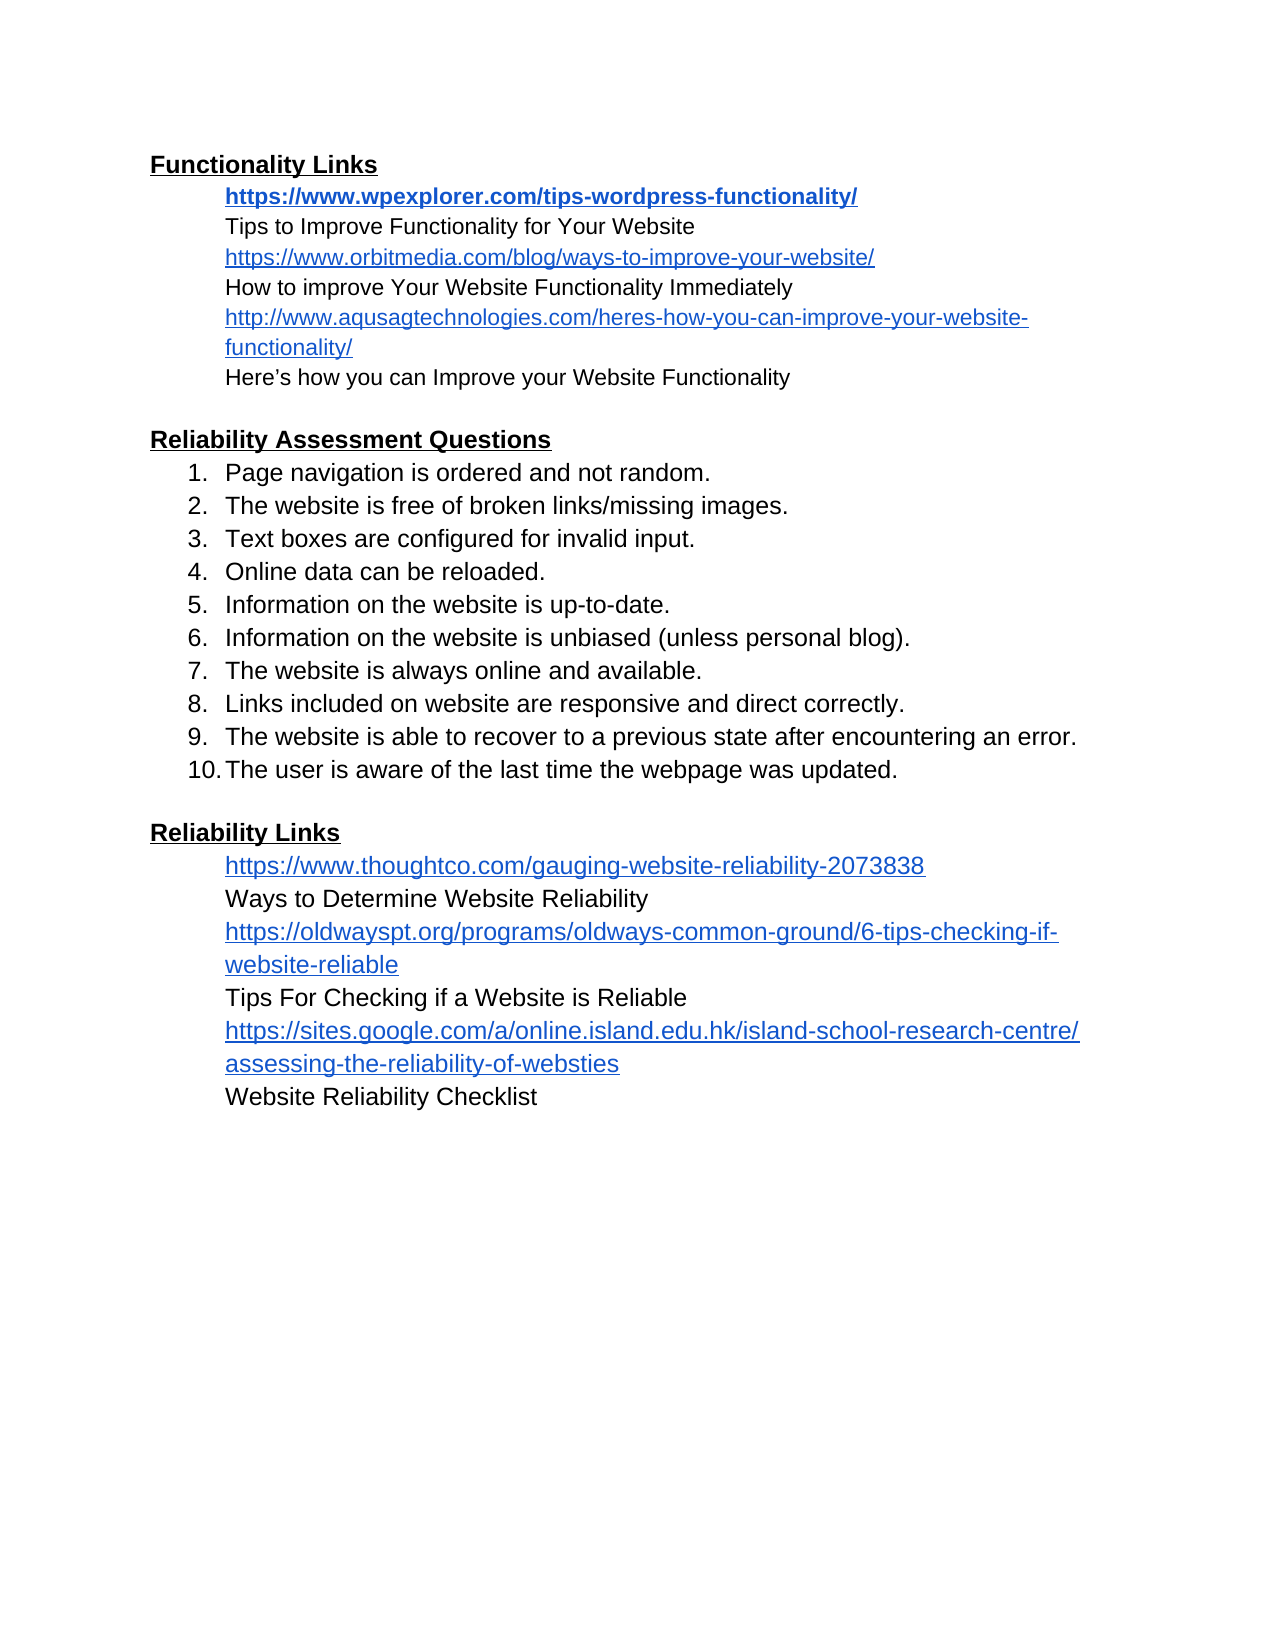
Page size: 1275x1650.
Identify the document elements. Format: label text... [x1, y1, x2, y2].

list Online data can be reloaded. [187, 557, 1125, 586]
list Information on the website is up-to-date. [187, 590, 1125, 618]
text Reliability Links [150, 818, 1125, 847]
text https://www.thoughtco.com/gauging-website-reliability-2073838 [225, 851, 1125, 880]
list Links included on website are responsive and direct correctly. [187, 689, 1125, 718]
text https://www.orbitmedia.com/blog/ways-to-improve-your-website/ [225, 243, 1125, 270]
list The website is able to recover to a previous state after encountering an error. [187, 722, 1125, 751]
list The website is always online and available. [187, 656, 1125, 684]
text Tips to Improve Functionality for Your Website [225, 213, 1125, 239]
text Ways to Determine Website Reliability [225, 884, 1125, 913]
text http://www.aqusagtechnologies.com/heres-how-you-can-improve-your-website-functionality/ [225, 304, 1125, 360]
list Page navigation is ordered and not random. [187, 458, 1125, 486]
list Text boxes are configured for invalid input. [187, 524, 1125, 552]
text Website Reliability Checklist [225, 1082, 1125, 1111]
text Reliability Assessment Questions [150, 425, 1125, 453]
text https://sites.google.com/a/online.island.edu.hk/island-school-research-centre/assessing-the-reliability-of-websties [225, 1016, 1125, 1078]
text How to improve Your Website Functionality Immediately [225, 274, 1125, 300]
text https://oldwayspt.org/programs/oldways-common-ground/6-tips-checking-if-website-reliable [225, 917, 1125, 979]
list Information on the website is unbiased (unless personal blog). [187, 623, 1125, 652]
text Here’s how you can Improve your Website Functionality [225, 364, 1125, 391]
text https://www.wpexplorer.com/tips-wordpress-functionality/ [225, 183, 1125, 209]
text Tips For Checking if a Website is Reliable [225, 983, 1125, 1012]
list The website is free of broken links/missing images. [187, 491, 1125, 519]
list The user is aware of the last time the webpage was updated. [187, 755, 1125, 784]
text Functionality Links [150, 150, 1125, 179]
